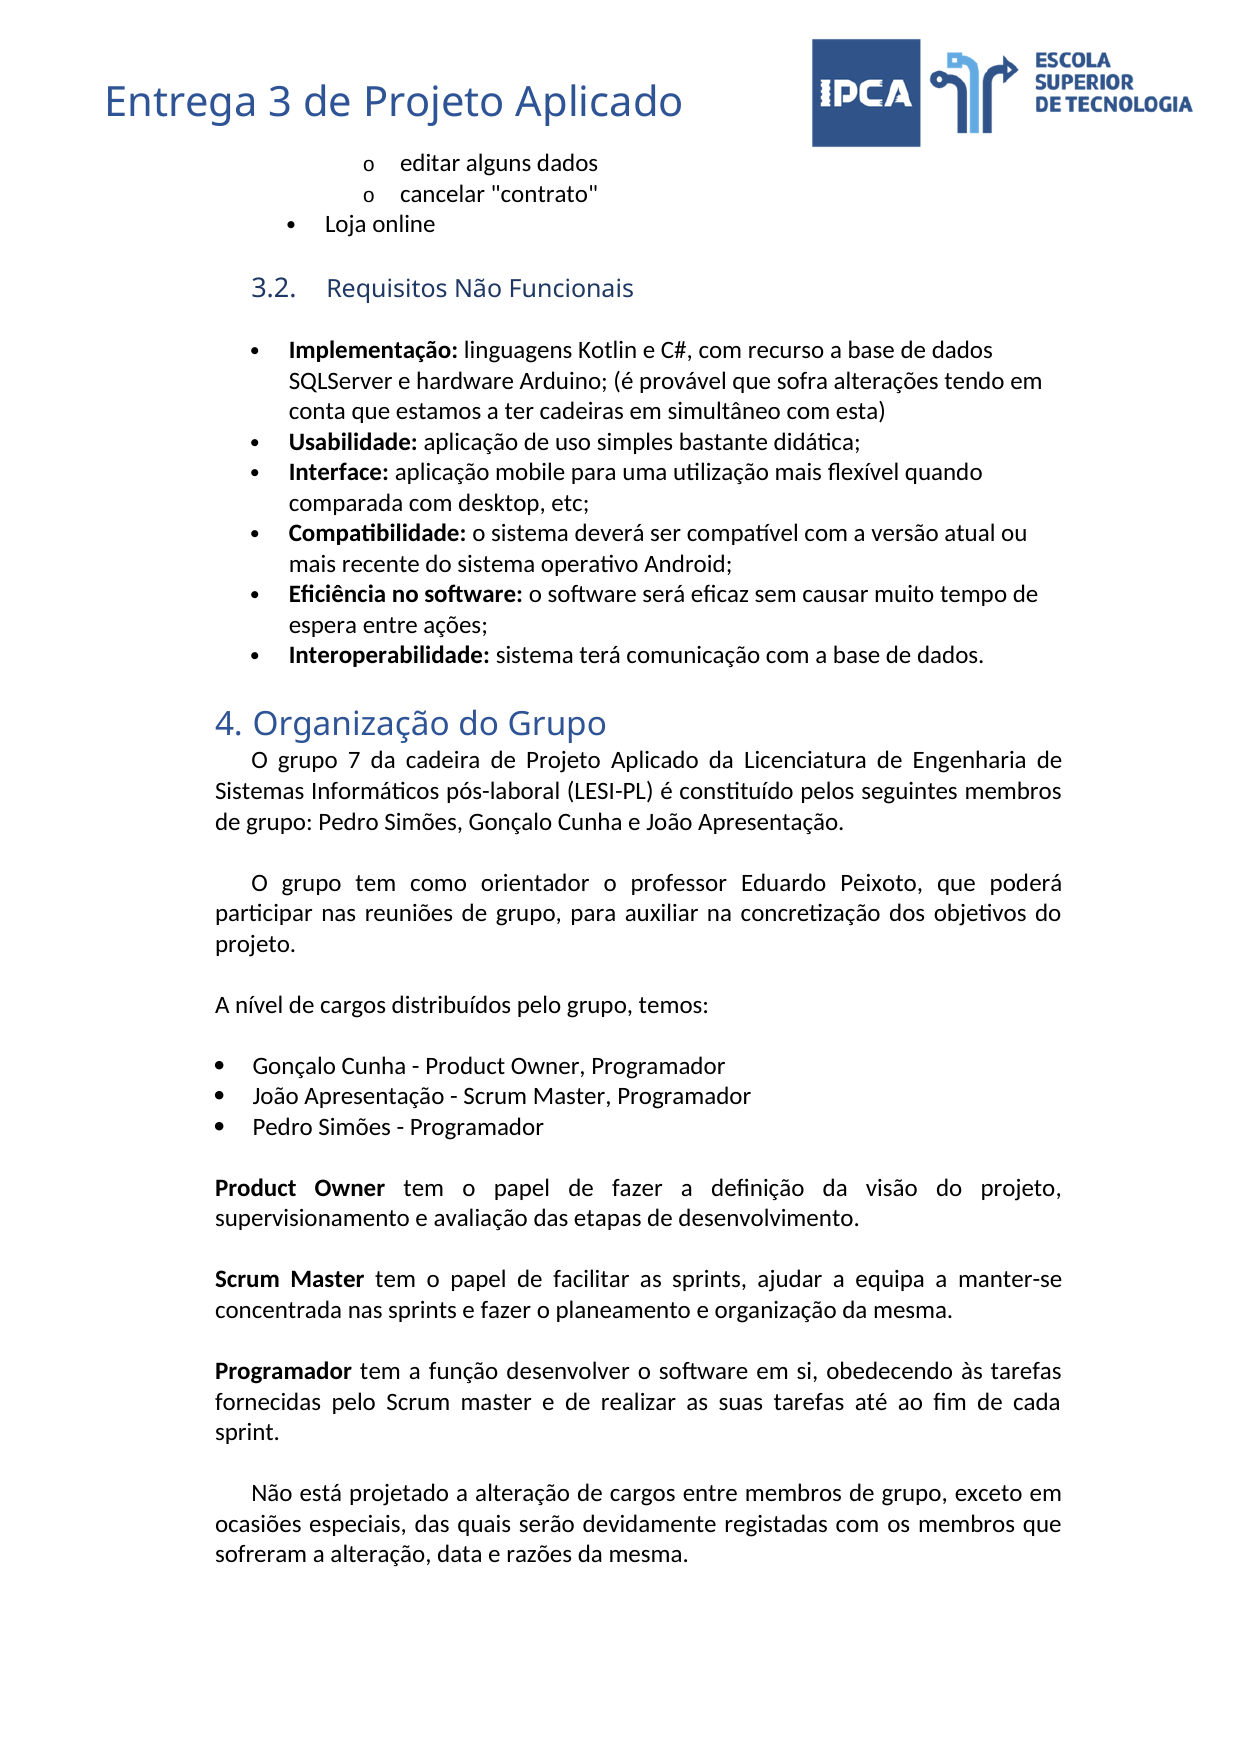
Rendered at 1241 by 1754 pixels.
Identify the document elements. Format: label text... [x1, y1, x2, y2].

list editar alguns dados [362, 148, 1063, 178]
list Gonçalo Cunha - Product Owner, Programador [215, 1050, 1063, 1080]
text O grupo 7 da cadeira de Projeto Aplicado da Licenciatura de Engenharia de Sistemas Informáticos pós-laboral (LESI-PL) é constituído pelos seguintes membros de grupo: Pedro Simões, Gonçalo Cunha e João Apresentação. [215, 745, 1063, 836]
list Implementação: linguagens Kotlin e C#, com recurso a base de dados SQLServer e hardware Arduino; (é provável que sofra alterações tendo em conta que estamos a ter cadeiras em simultâneo com esta) [251, 334, 1063, 426]
text Product Owner tem o papel de fazer a definição da visão do projeto, supervisionamento e avaliação das etapas de desenvolvimento. [215, 1172, 1063, 1233]
list Compatibilidade: o sistema deverá ser compatível com a versão atual ou mais recente do sistema operativo Android; [251, 517, 1063, 578]
list Usabilidade: aplicação de uso simples bastante didática; [251, 426, 1063, 456]
text O grupo tem como orientador o professor Eduardo Peixoto, que poderá participar nas reuniões de grupo, para auxiliar na concretização dos objetivos do projeto. [215, 867, 1063, 958]
text Não está projetado a alteração de cargos entre membros de grupo, exceto em ocasiões especiais, das quais serão devidamente registadas com os membros que sofreram a alteração, data e razões da mesma. [215, 1477, 1063, 1569]
list Eficiência no software: o software será eficaz sem causar muito tempo de espera entre ações; [251, 578, 1063, 639]
list Loja online [287, 209, 1063, 239]
text A nível de cargos distribuídos pelo grupo, temos: [177, 989, 1063, 1019]
list Pedro Simões - Programador [215, 1111, 1063, 1141]
text Scrum Master tem o papel de facilitar as sprints, ajudar a equipa a manter-se concentrada nas sprints e fazer o planeamento e organização da mesma. [215, 1263, 1063, 1324]
picture [791, 0, 1213, 251]
list Interface: aplicação mobile para uma utilização mais flexível quando comparada com desktop, etc; [251, 456, 1063, 517]
subtitle Organização do Grupo [215, 699, 1063, 745]
list Interoperabilidade: sistema terá comunicação com a base de dados. [251, 639, 1063, 670]
list cancelar "contrato" [362, 178, 1063, 209]
list João Apresentação - Scrum Master, Programador [215, 1080, 1063, 1111]
subtitle Requisitos Não Funcionais [251, 268, 1063, 305]
text Programador tem a função desenvolver o software em si, obedecendo às tarefas fornecidas pelo Scrum master e de realizar as suas tarefas até ao fim de cada sprint. [215, 1355, 1063, 1447]
